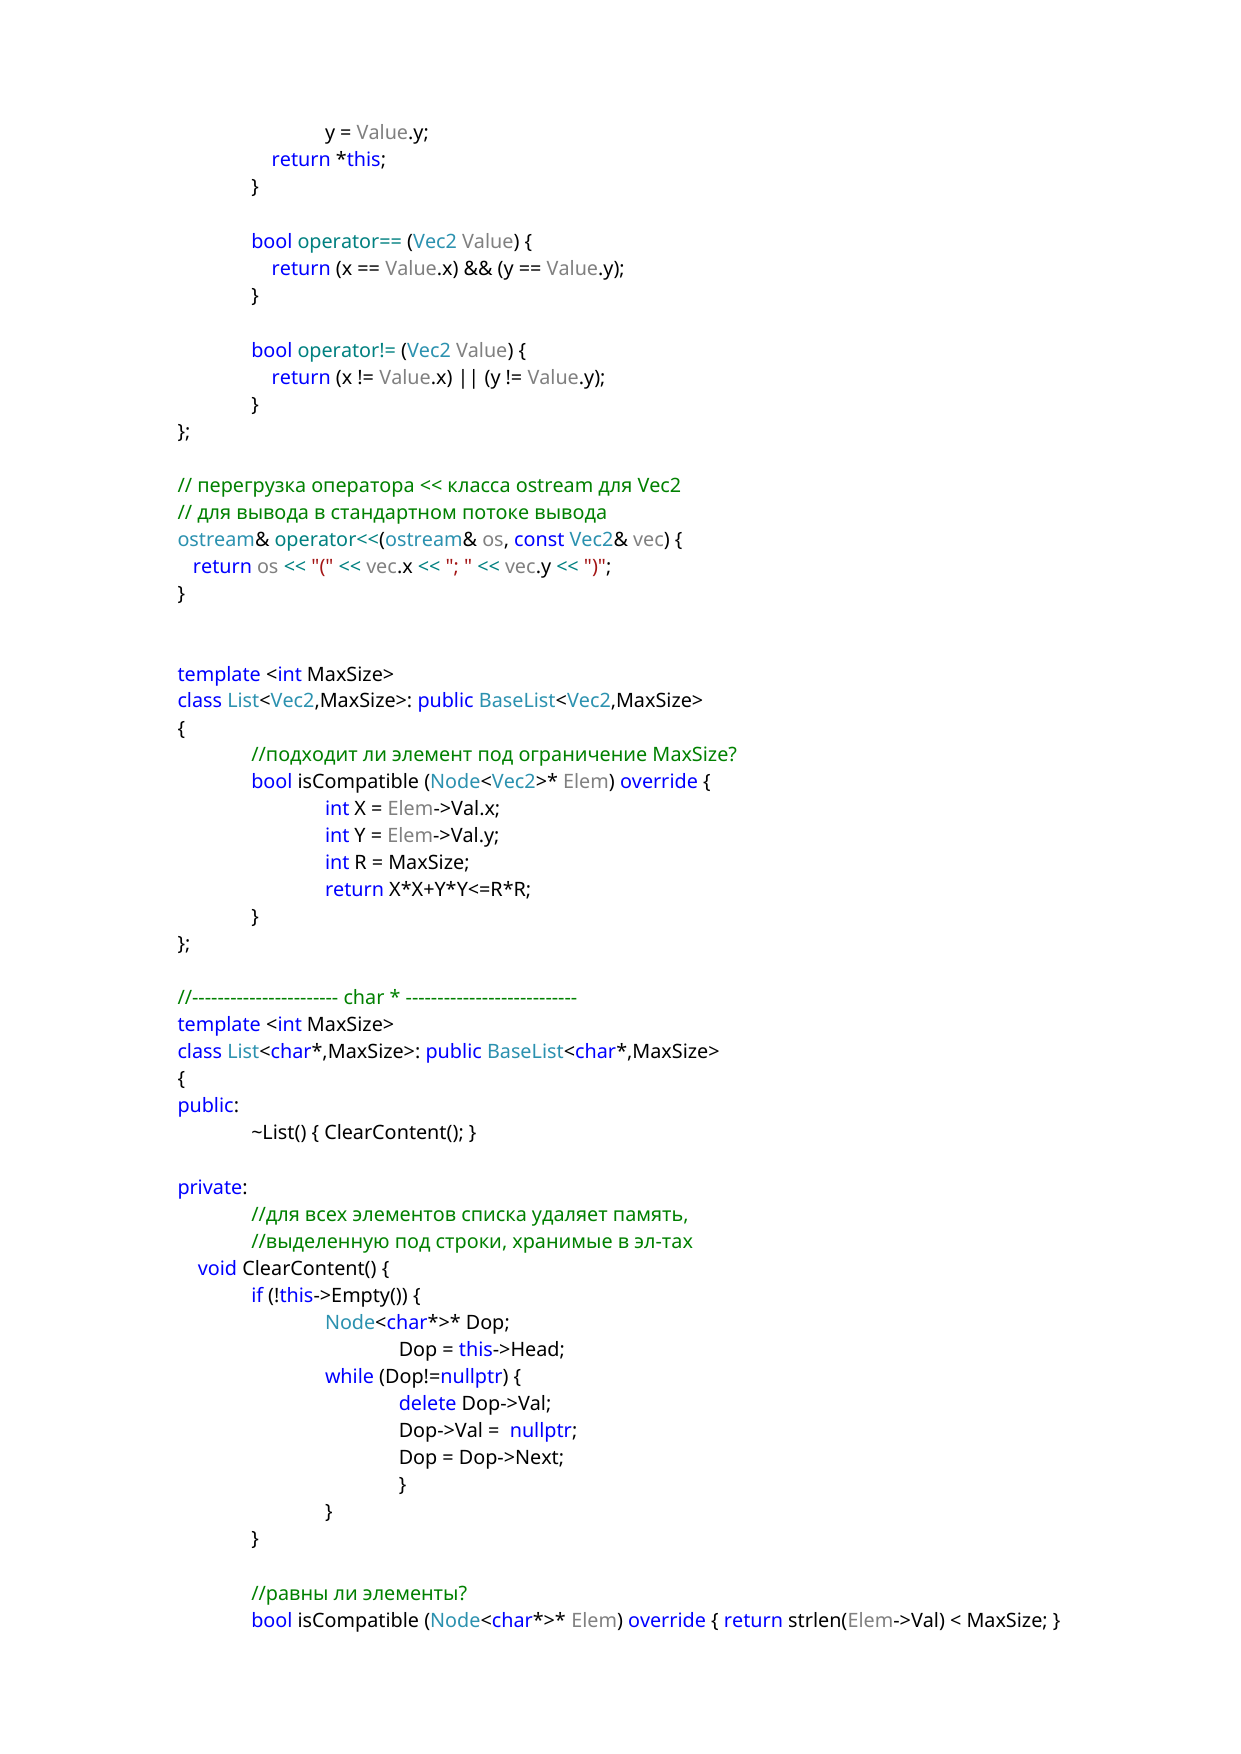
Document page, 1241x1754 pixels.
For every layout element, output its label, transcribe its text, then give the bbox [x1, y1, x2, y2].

text Node<char*>* Dop; [177, 1308, 1152, 1335]
text //выделенную под строки, хранимые в эл-тах [177, 1227, 1152, 1254]
text { [177, 1064, 1152, 1091]
text bool operator!= (Vec2 Value) { [177, 336, 1152, 363]
text } [177, 579, 1152, 606]
text } [177, 1470, 1152, 1497]
text //для всех элементов списка удаляет память, [177, 1200, 1152, 1227]
text } [177, 281, 1152, 308]
text } [177, 1524, 1152, 1551]
text //----------------------- char * --------------------------- [177, 983, 1152, 1011]
text return X*X+Y*Y<=R*R; [177, 876, 1152, 903]
text // для вывода в стандартном потоке вывода [177, 498, 1152, 525]
text } [177, 390, 1152, 417]
text ~List() { ClearContent(); } [177, 1118, 1152, 1145]
text }; [177, 417, 1152, 444]
text template <int MaxSize> [177, 1011, 1152, 1037]
text } [177, 172, 1152, 199]
text delete Dop->Val; [177, 1389, 1152, 1416]
text class List<Vec2,MaxSize>: public BaseList<Vec2,MaxSize> [177, 687, 1152, 714]
text }; [177, 929, 1152, 957]
text public: [177, 1091, 1152, 1118]
text ostream& operator<<(ostream& os, const Vec2& vec) { [177, 525, 1152, 552]
text return *this; [177, 145, 1152, 172]
text if (!this->Empty()) { [177, 1281, 1152, 1308]
text Dop = this->Head; [177, 1335, 1152, 1362]
text y = Value.y; [177, 118, 1152, 145]
text template <int MaxSize> [177, 660, 1152, 687]
text { [177, 714, 1152, 741]
text return (x != Value.x) || (y != Value.y); [177, 363, 1152, 390]
text //равны ли элементы? [177, 1579, 1152, 1606]
text class List<char*,MaxSize>: public BaseList<char*,MaxSize> [177, 1037, 1152, 1064]
text int R = MaxSize; [177, 849, 1152, 876]
text Dop = Dop->Next; [177, 1443, 1152, 1470]
text int Y = Elem->Val.y; [177, 822, 1152, 849]
text int X = Elem->Val.x; [177, 795, 1152, 822]
text //подходит ли элемент под ограничение MaxSize? [177, 741, 1152, 768]
text void ClearContent() { [177, 1254, 1152, 1281]
text // перегрузка оператора << класса ostream для Vec2 [177, 471, 1152, 498]
text bool operator== (Vec2 Value) { [177, 227, 1152, 254]
text return os << "(" << vec.x << "; " << vec.y << ")"; [177, 552, 1152, 579]
text } [177, 903, 1152, 929]
text bool isCompatible (Node<char*>* Elem) override { return strlen(Elem->Val) < MaxSize; } [177, 1606, 1152, 1633]
text return (x == Value.x) && (y == Value.y); [177, 254, 1152, 281]
text } [177, 1497, 1152, 1524]
text Dop->Val = nullptr; [177, 1416, 1152, 1443]
text bool isCompatible (Node<Vec2>* Elem) override { [177, 768, 1152, 795]
text private: [177, 1173, 1152, 1200]
text while (Dop!=nullptr) { [177, 1362, 1152, 1389]
